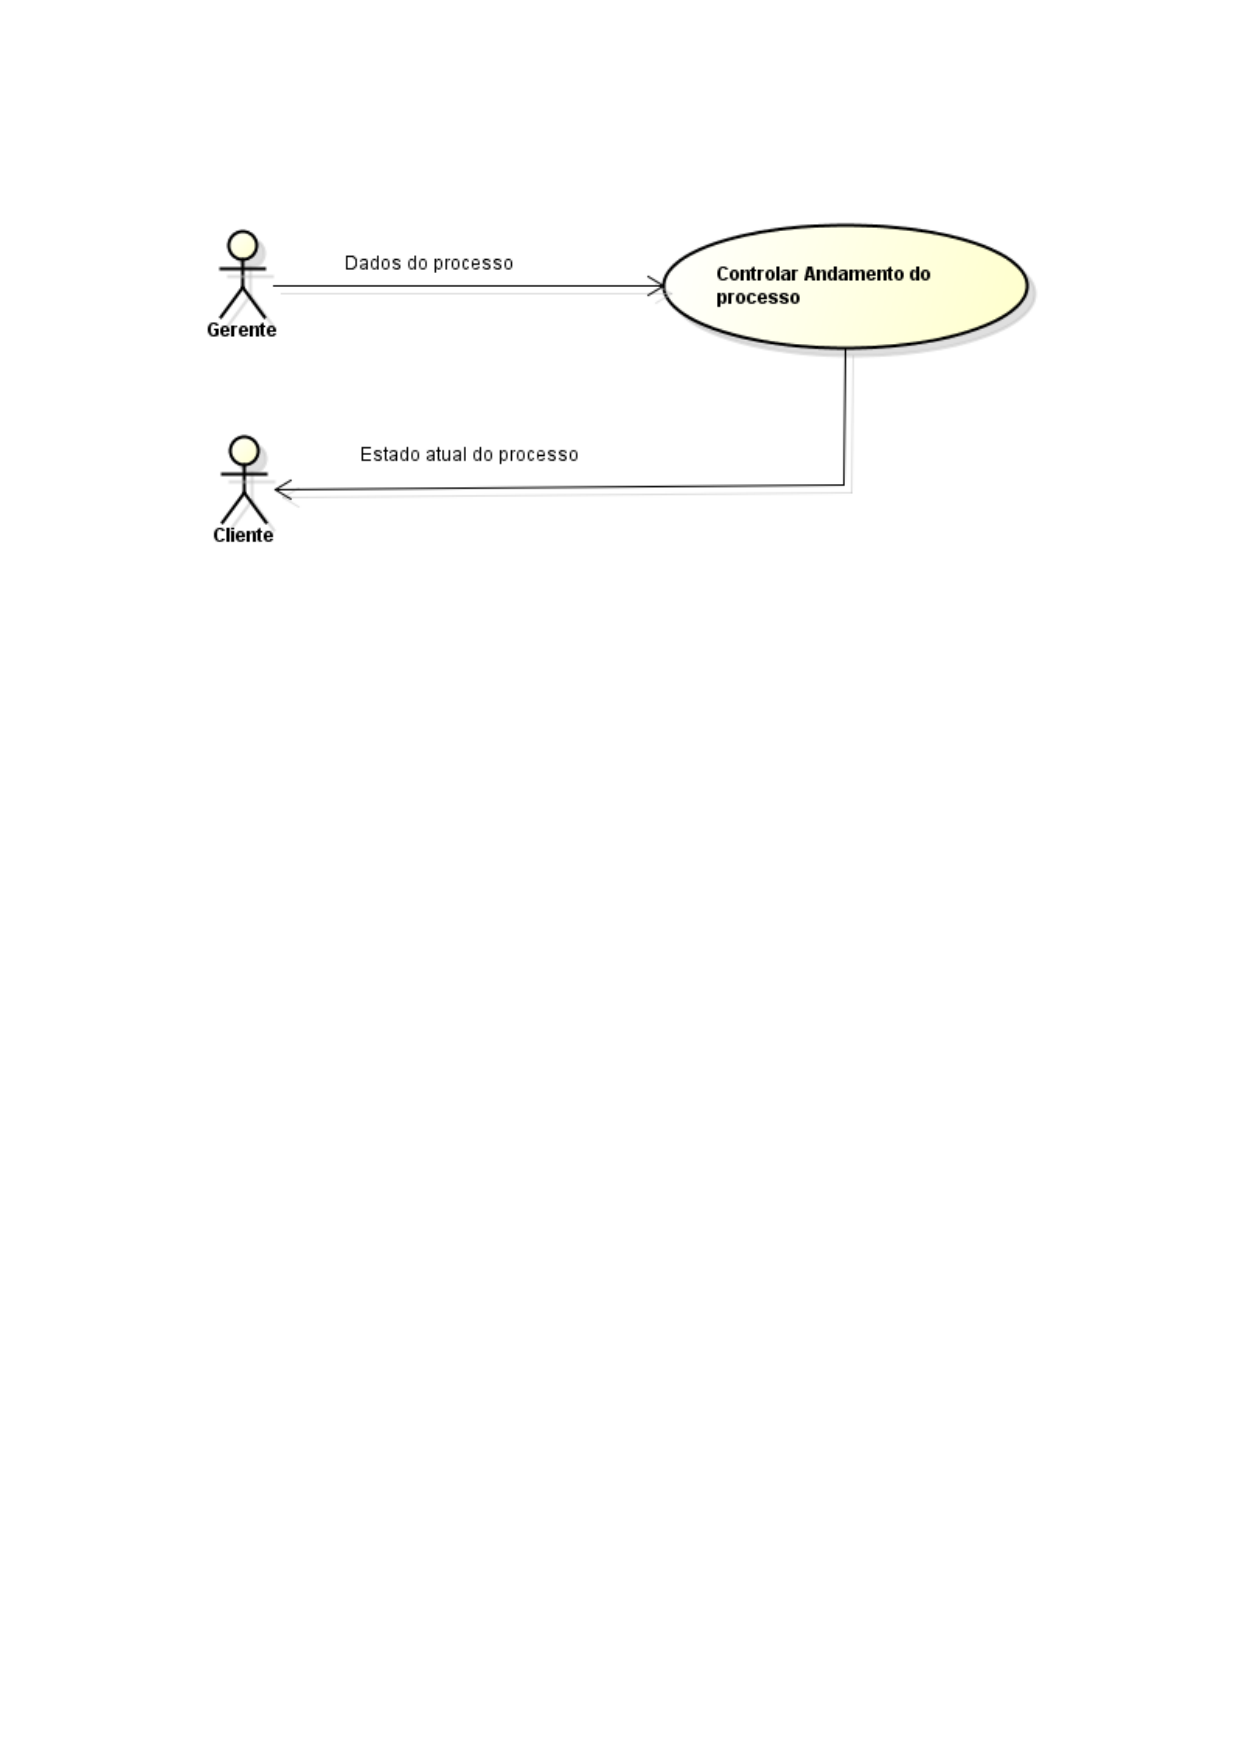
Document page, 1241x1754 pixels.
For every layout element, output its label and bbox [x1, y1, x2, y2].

picture [177, 147, 1063, 609]
